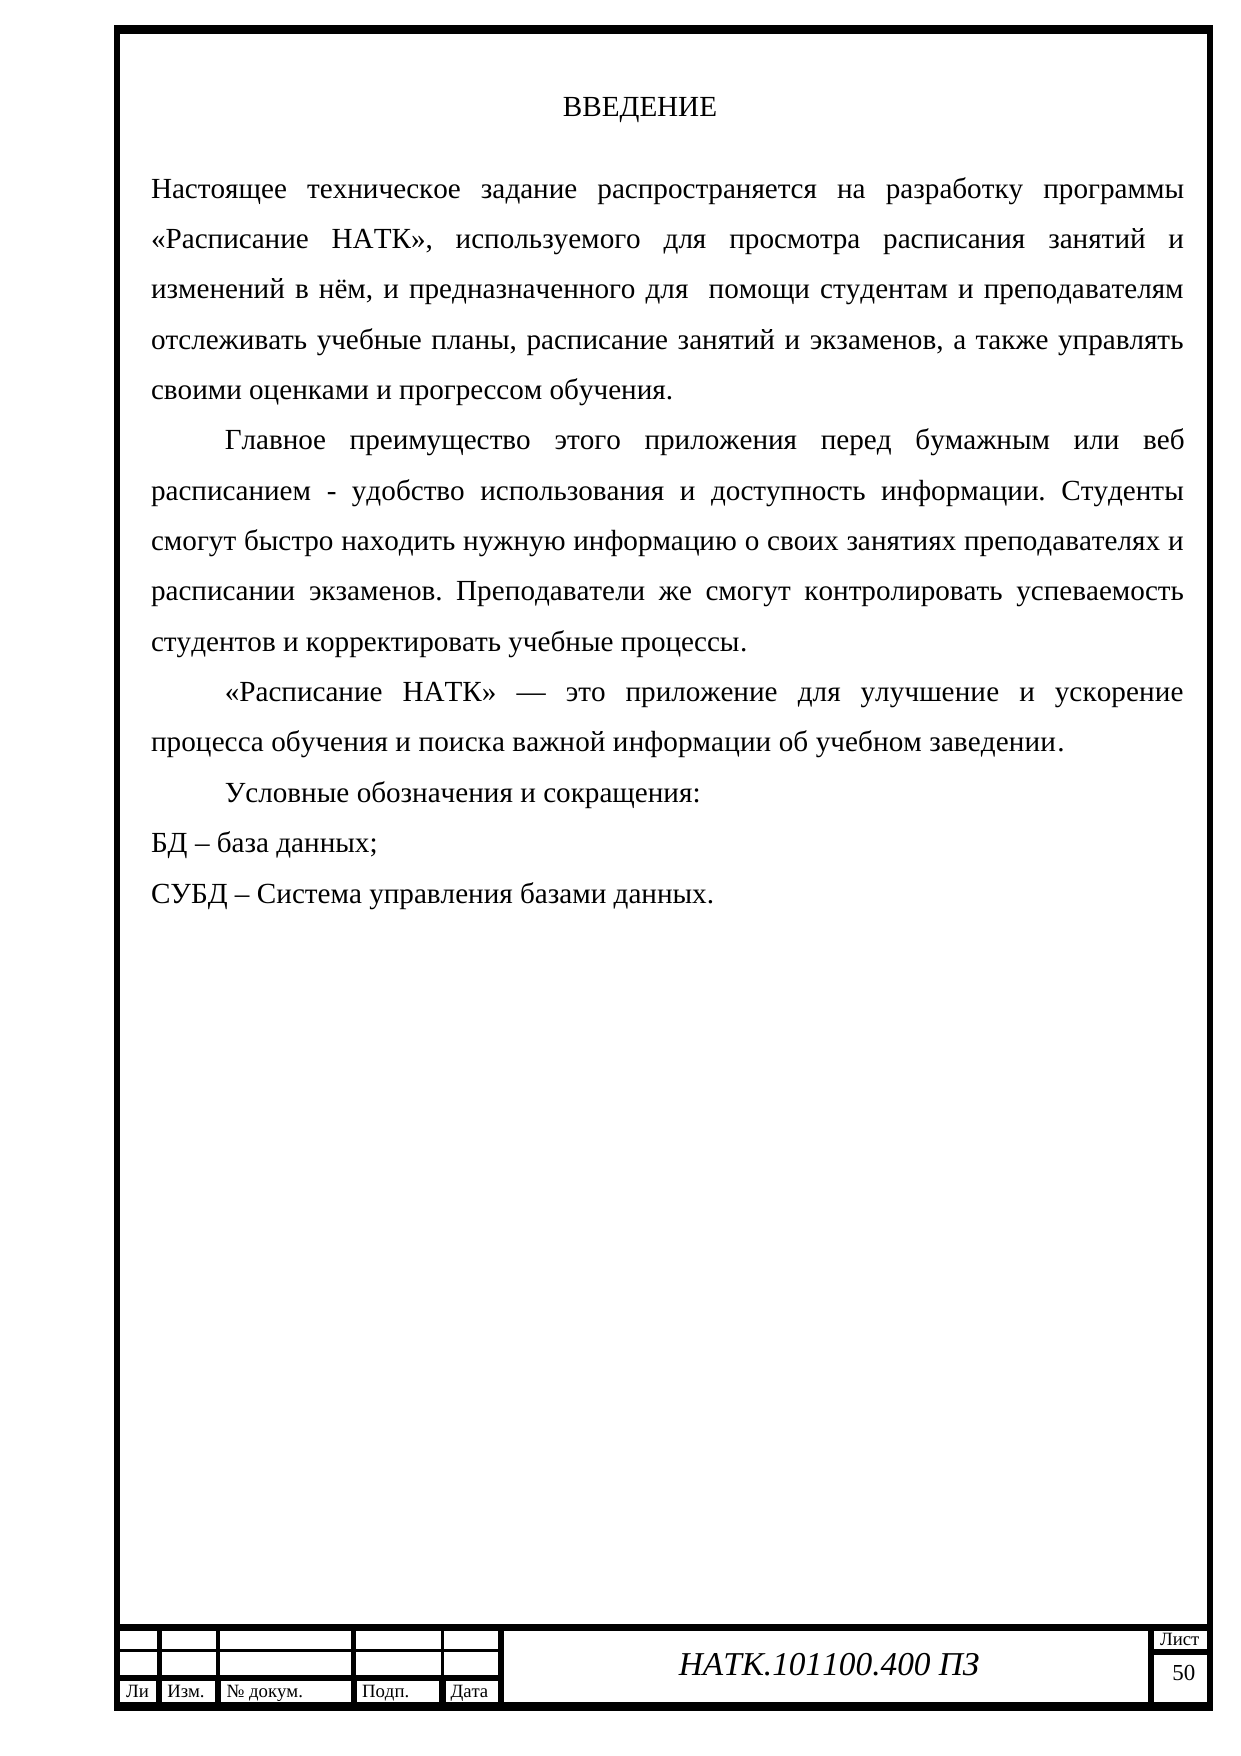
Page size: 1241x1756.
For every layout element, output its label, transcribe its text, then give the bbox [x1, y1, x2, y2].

table_cell [120, 1652, 157, 1675]
table_cell Изм. [162, 1681, 215, 1702]
table_cell [162, 1652, 216, 1675]
table_cell 50 [1154, 1655, 1207, 1702]
table_cell № докум. [221, 1681, 351, 1702]
table_header ВВЕДЕНИЕ Настоящее техническое задание распространяется на разработку программы «Расписание НАТК», используемого для просмотра расписания занятий и изменений в нём, и предназначенного для помощи студентам и преподавателям отслеживать учебные планы, расписание занятий и экзаменов, а также управлять своими оценками и прогрессом обучения. Главное преимущество этого приложения перед бумажным или веб расписанием - удобство использования и доступность информации. Студенты смогут быстро находить нужную информацию о своих занятиях преподавателях и расписании экзаменов. Преподаватели же смогут контролировать успеваемость студентов и корректировать учебные процессы. «Расписание НАТК» — это приложение для улучшение и ускорение процесса обучения и поиска важной информации об учебном заведении. Условные обозначения и сокращения: БД – база данных; СУБД – Система управления базами данных. [120, 34, 1207, 1624]
table_cell [162, 1631, 216, 1649]
table_cell [220, 1631, 351, 1649]
table_cell [444, 1652, 498, 1675]
table_cell Дата [446, 1681, 498, 1702]
table_cell [356, 1631, 441, 1649]
table_cell Лист [1154, 1631, 1207, 1649]
table_cell [444, 1631, 498, 1649]
table_cell [120, 1631, 157, 1649]
table_cell НАТК.101100.400 ПЗ [504, 1631, 1148, 1702]
table_cell [220, 1652, 351, 1675]
table_cell Ли [120, 1681, 156, 1702]
table_cell [356, 1652, 441, 1675]
table_cell Подп. [357, 1681, 439, 1702]
